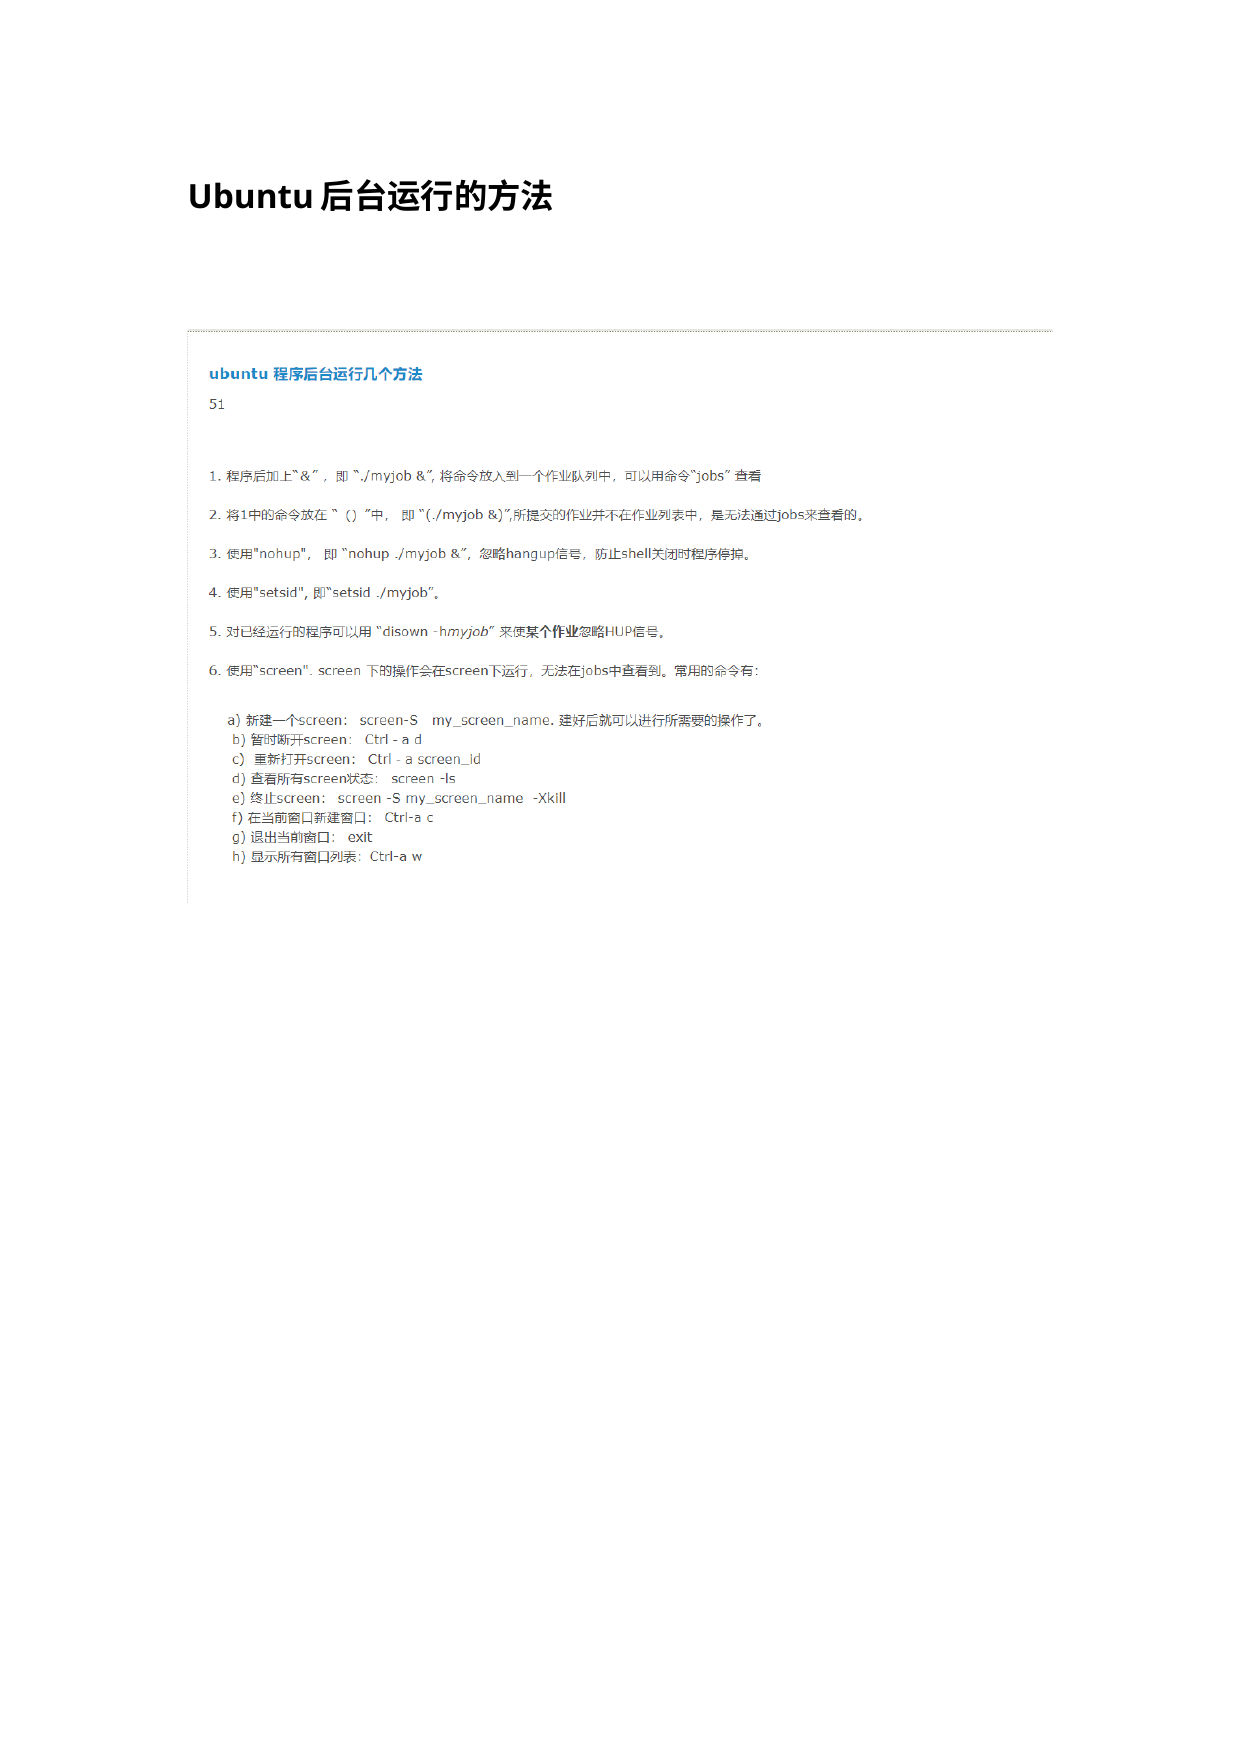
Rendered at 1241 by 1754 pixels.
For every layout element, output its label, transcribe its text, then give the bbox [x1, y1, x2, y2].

subtitle Ubuntu后台运行的方法 [187, 162, 1053, 227]
picture [187, 329, 1053, 903]
